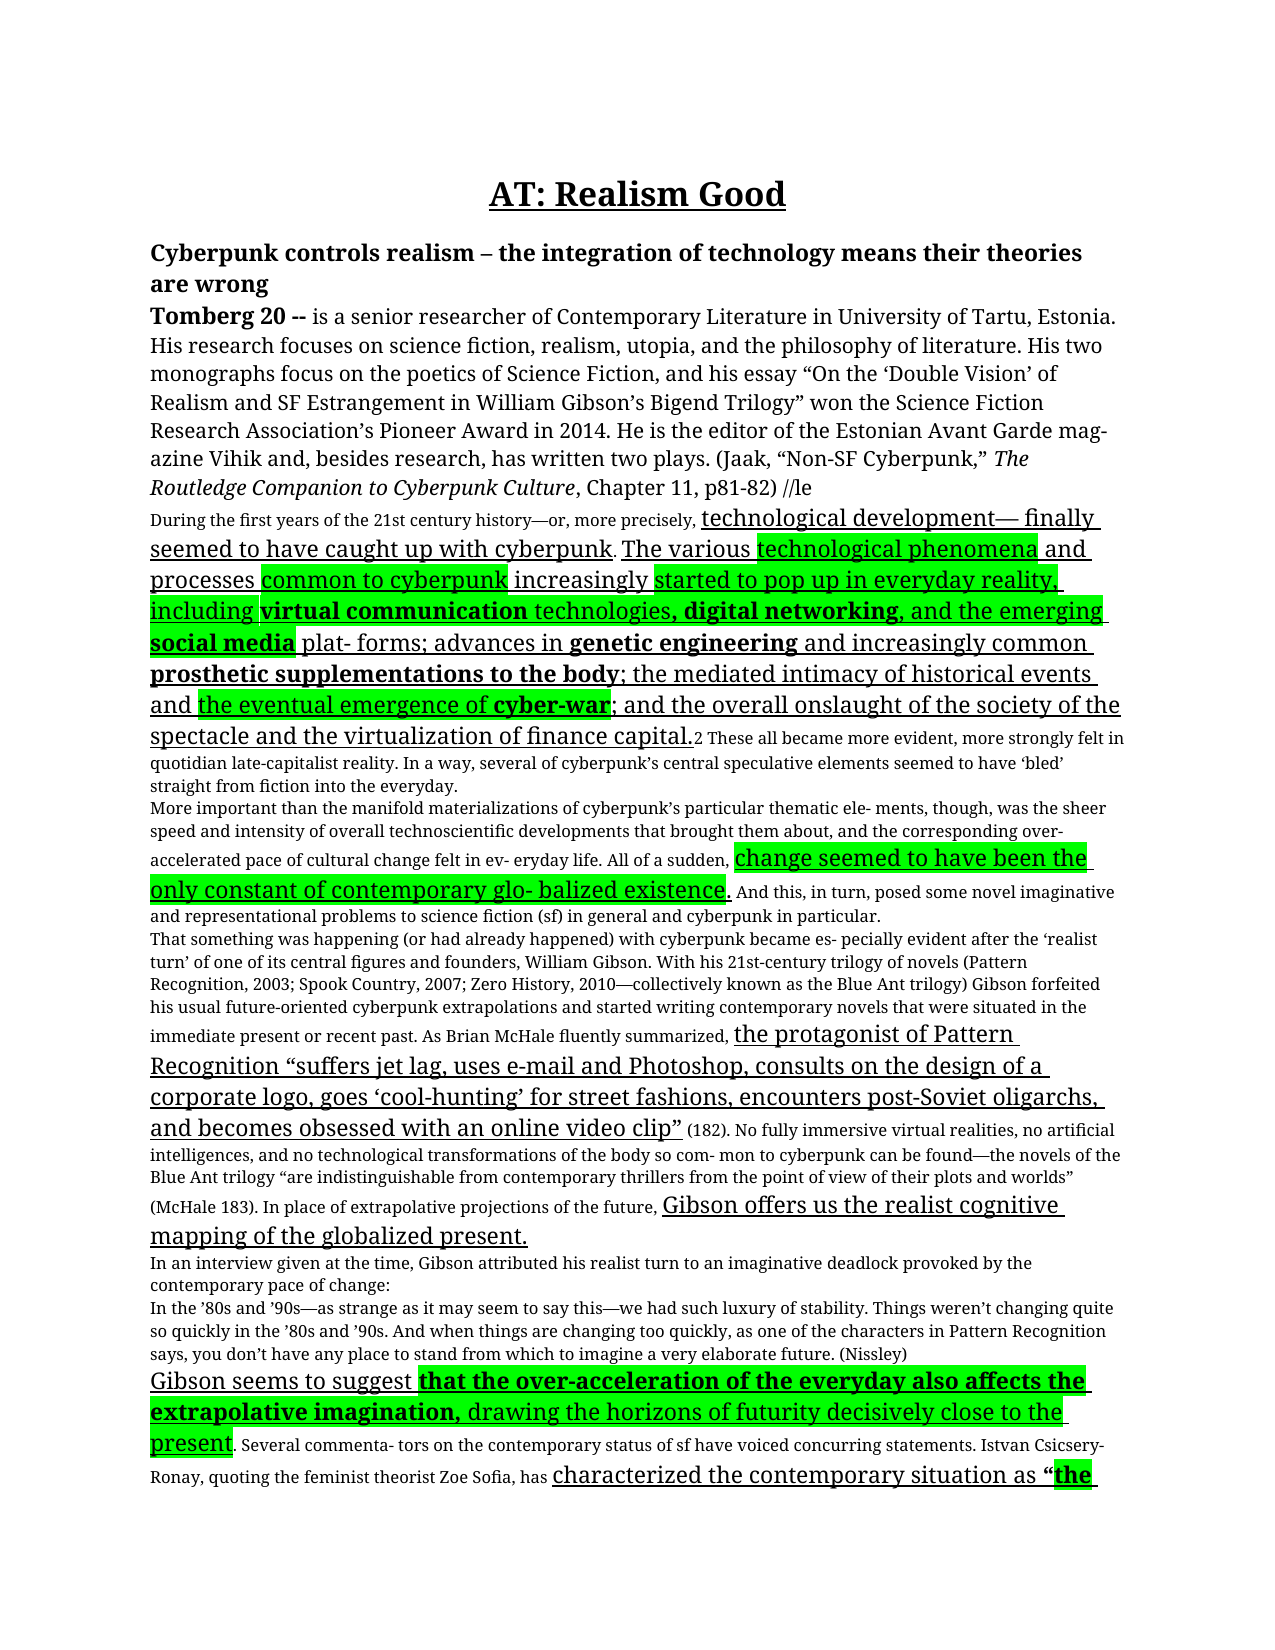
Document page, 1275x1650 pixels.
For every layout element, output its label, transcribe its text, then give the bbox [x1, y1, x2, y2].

text In the ’80s and ’90s—as strange as it may seem to say this—we had such luxury of stability. Things weren’t changing quite so quickly in the ’80s and ’90s. And when things are changing too quickly, as one of the characters in Pattern Recognition says, you don’t have any place to stand from which to imagine a very elaborate future. (Nissley) [150, 1297, 1125, 1365]
text That something was happening (or had already happened) with cyberpunk became es- pecially evident after the ‘realist turn’ of one of its central figures and founders, William Gibson. With his 21st-century trilogy of novels (Pattern Recognition, 2003; Spook Country, 2007; Zero History, 2010—collectively known as the Blue Ant trilogy) Gibson forfeited his usual future-oriented cyberpunk extrapolations and started writing contemporary novels that were situated in the immediate present or recent past. As Brian McHale fluently summarized, the protagonist of Pattern Recognition “suffers jet lag, uses e-mail and Photoshop, consults on the design of a corporate logo, goes ‘cool-hunting’ for street fashions, encounters post-Soviet oligarchs, and becomes obsessed with an online video clip” (182). No fully immersive virtual realities, no artificial intelligences, and no technological transformations of the body so com- mon to cyberpunk can be found—the novels of the Blue Ant trilogy “are indistinguishable from contemporary thrillers from the point of view of their plots and worlds” (McHale 183). In place of extrapolative projections of the future, Gibson offers us the realist cognitive mapping of the globalized present. [150, 927, 1125, 1251]
subtitle AT: Realism Good [150, 171, 1125, 216]
subtitle Cyberpunk controls realism – the integration of technology means their theories are wrong [150, 237, 1125, 299]
text More important than the manifold materializations of cyberpunk’s particular thematic ele- ments, though, was the sheer speed and intensity of overall technoscientific developments that brought them about, and the corresponding over-accelerated pace of cultural change felt in ev- eryday life. All of a sudden, change seemed to have been the only constant of contemporary glo- balized existence. And this, in turn, posed some novel imaginative and representational problems to science fiction (sf) in general and cyberpunk in particular. [150, 797, 1125, 927]
text In an interview given at the time, Gibson attributed his realist turn to an imaginative deadlock provoked by the contemporary pace of change: [150, 1251, 1125, 1297]
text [150, 1365, 1125, 1490]
text Tomberg 20 -- is a senior researcher of Contemporary Literature in University of Tartu, Estonia. His research focuses on science fiction, realism, utopia, and the philosophy of literature. His two monographs focus on the poetics of Science Fiction, and his essay “On the ‘Double Vision’ of Realism and SF Estrangement in William Gibson’s Bigend Trilogy” won the Science Fiction Research Association’s Pioneer Award in 2014. He is the editor of the Estonian Avant Garde mag- azine Vihik and, besides research, has written two plays. (Jaak, “Non-SF Cyberpunk,” The Routledge Companion to Cyberpunk Culture, Chapter 11, p81-82) //le [150, 299, 1125, 501]
text During the first years of the 21st century history—or, more precisely, technological development— finally seemed to have caught up with cyberpunk. The various technological phenomena and processes common to cyberpunk increasingly started to pop up in everyday reality, including virtual communication technologies, digital networking, and the emerging social media plat- forms; advances in genetic engineering and increasingly common prosthetic supplementations to the body; the mediated intimacy of historical events and the eventual emergence of cyber-war; and the overall onslaught of the society of the spectacle and the virtualization of finance capital.2 These all became more evident, more strongly felt in quotidian late-capitalist reality. In a way, several of cyberpunk’s central speculative elements seemed to have ‘bled’ straight from fiction into the everyday. [150, 501, 1125, 797]
